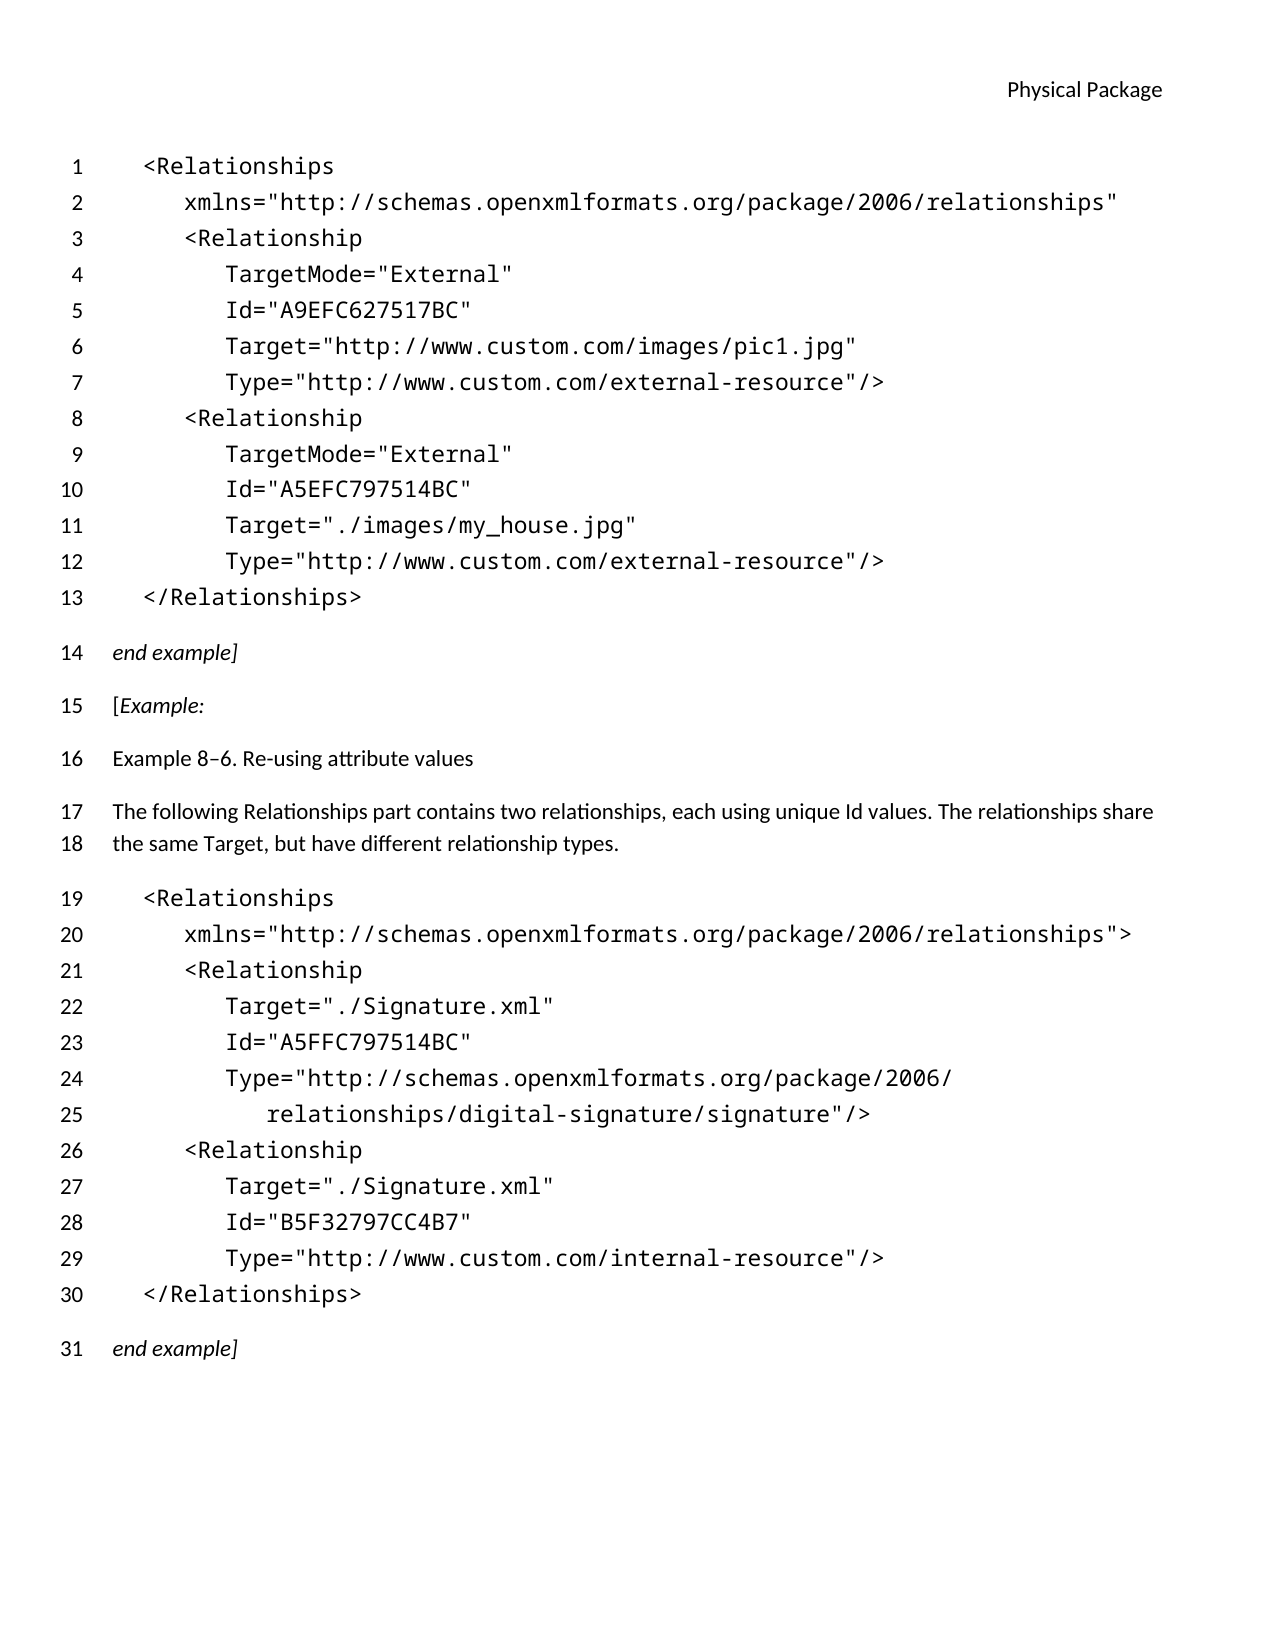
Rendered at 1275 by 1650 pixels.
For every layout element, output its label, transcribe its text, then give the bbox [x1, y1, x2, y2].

text The following Relationships part contains two relationships, each using unique Id values. The relationships share the same Target, but have different relationship types. [112, 797, 1162, 857]
text <Relationship [142, 954, 1162, 985]
text Id="A5FFC797514BC" [142, 1026, 1162, 1057]
text xmlns="http://schemas.openxmlformats.org/package/2006/relationships" [142, 186, 1162, 217]
text <Relationships [142, 150, 1162, 181]
text Type="http://www.custom.com/internal-resource"/> [142, 1242, 1162, 1273]
text relationships/digital-signature/signature"/> [142, 1098, 1162, 1129]
text <Relationships [142, 882, 1162, 913]
text [Example: [112, 691, 1162, 719]
text Id="A9EFC627517BC" [142, 294, 1162, 325]
text Example 8–6. Re-using attribute values [112, 744, 1162, 772]
text Target="./Signature.xml" [142, 1170, 1162, 1201]
text Type="http://www.custom.com/external-resource"/> [142, 545, 1162, 577]
text </Relationships> [142, 581, 1162, 612]
text <Relationship [142, 222, 1162, 253]
text Id="A5EFC797514BC" [142, 473, 1162, 505]
text TargetMode="External" [142, 258, 1162, 289]
text Type="http://schemas.openxmlformats.org/package/2006/ [142, 1062, 1162, 1093]
text Target="./images/my_house.jpg" [142, 509, 1162, 541]
text Id="B5F32797CC4B7" [142, 1206, 1162, 1237]
text TargetMode="External" [142, 437, 1162, 469]
text <Relationship [142, 1134, 1162, 1165]
text Target="./Signature.xml" [142, 990, 1162, 1021]
text <Relationship [142, 402, 1162, 433]
text end example] [112, 638, 1162, 666]
text end example] [112, 1334, 1162, 1362]
text Type="http://www.custom.com/external-resource"/> [142, 366, 1162, 397]
text xmlns="http://schemas.openxmlformats.org/package/2006/relationships"> [142, 918, 1162, 949]
text </Relationships> [142, 1278, 1162, 1309]
text Target="http://www.custom.com/images/pic1.jpg" [142, 330, 1162, 361]
